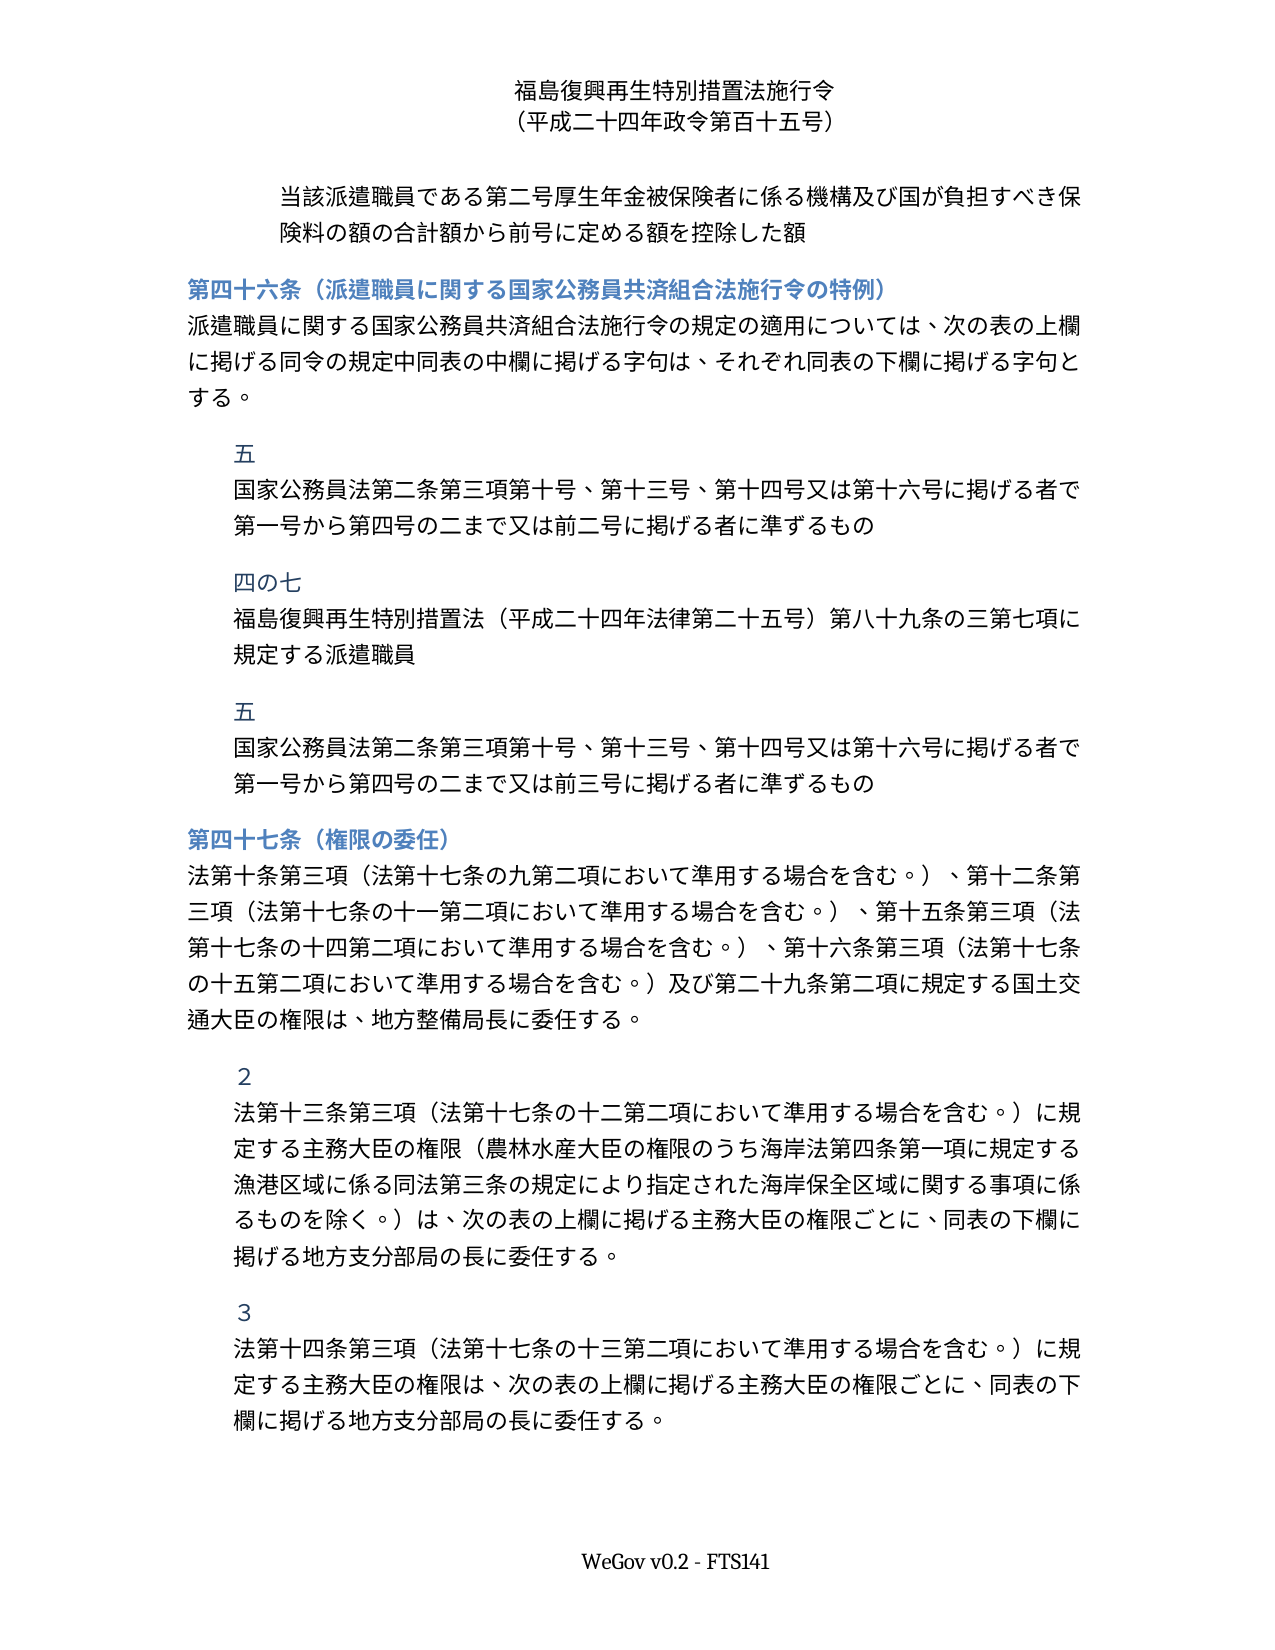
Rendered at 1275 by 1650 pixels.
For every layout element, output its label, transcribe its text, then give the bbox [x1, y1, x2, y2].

text 派遣職員に関する国家公務員共済組合法施行令の規定の適用については、次の表の上欄に掲げる同令の規定中同表の中欄に掲げる字句は、それぞれ同表の下欄に掲げる字句とする。 [187, 310, 1087, 413]
text 法第十条第三項（法第十七条の九第二項において準用する場合を含む。）、第十二条第三項（法第十七条の十一第二項において準用する場合を含む。）、第十五条第三項（法第十七条の十四第二項において準用する場合を含む。）、第十六条第三項（法第十七条の十五第二項において準用する場合を含む。）及び第二十九条第二項に規定する国土交通大臣の権限は、地方整備局長に委任する。 [187, 860, 1087, 1035]
text 国家公務員法第二条第三項第十号、第十三号、第十四号又は第十六号に掲げる者で第一号から第四号の二まで又は前三号に掲げる者に準ずるもの [233, 732, 1087, 799]
subtitle 第四十七条（権限の委任） [187, 824, 1087, 856]
list 二 国 当該派遣職員である第二号厚生年金被保険者に係る機構及び国が負担すべき保険料の額の合計額から前号に定める額を控除した額 [242, 150, 1087, 248]
text 法第十三条第三項（法第十七条の十二第二項において準用する場合を含む。）に規定する主務大臣の権限（農林水産大臣の権限のうち海岸法第四条第一項に規定する漁港区域に係る同法第三条の規定により指定された海岸保全区域に関する事項に係るものを除く。）は、次の表の上欄に掲げる主務大臣の権限ごとに、同表の下欄に掲げる地方支分部局の長に委任する。 [233, 1097, 1087, 1272]
subtitle ２ [233, 1061, 1087, 1092]
subtitle 五 [233, 438, 1087, 469]
text 法第十四条第三項（法第十七条の十三第二項において準用する場合を含む。）に規定する主務大臣の権限は、次の表の上欄に掲げる主務大臣の権限ごとに、同表の下欄に掲げる地方支分部局の長に委任する。 [233, 1333, 1087, 1436]
subtitle 五 [233, 696, 1087, 727]
text 国家公務員法第二条第三項第十号、第十三号、第十四号又は第十六号に掲げる者で第一号から第四号の二まで又は前二号に掲げる者に準ずるもの [233, 474, 1087, 541]
subtitle 第四十六条（派遣職員に関する国家公務員共済組合法施行令の特例） [187, 274, 1087, 305]
text 福島復興再生特別措置法（平成二十四年法律第二十五号）第八十九条の三第七項に規定する派遣職員 [233, 603, 1087, 670]
subtitle 四の七 [233, 567, 1087, 598]
subtitle ３ [233, 1297, 1087, 1328]
